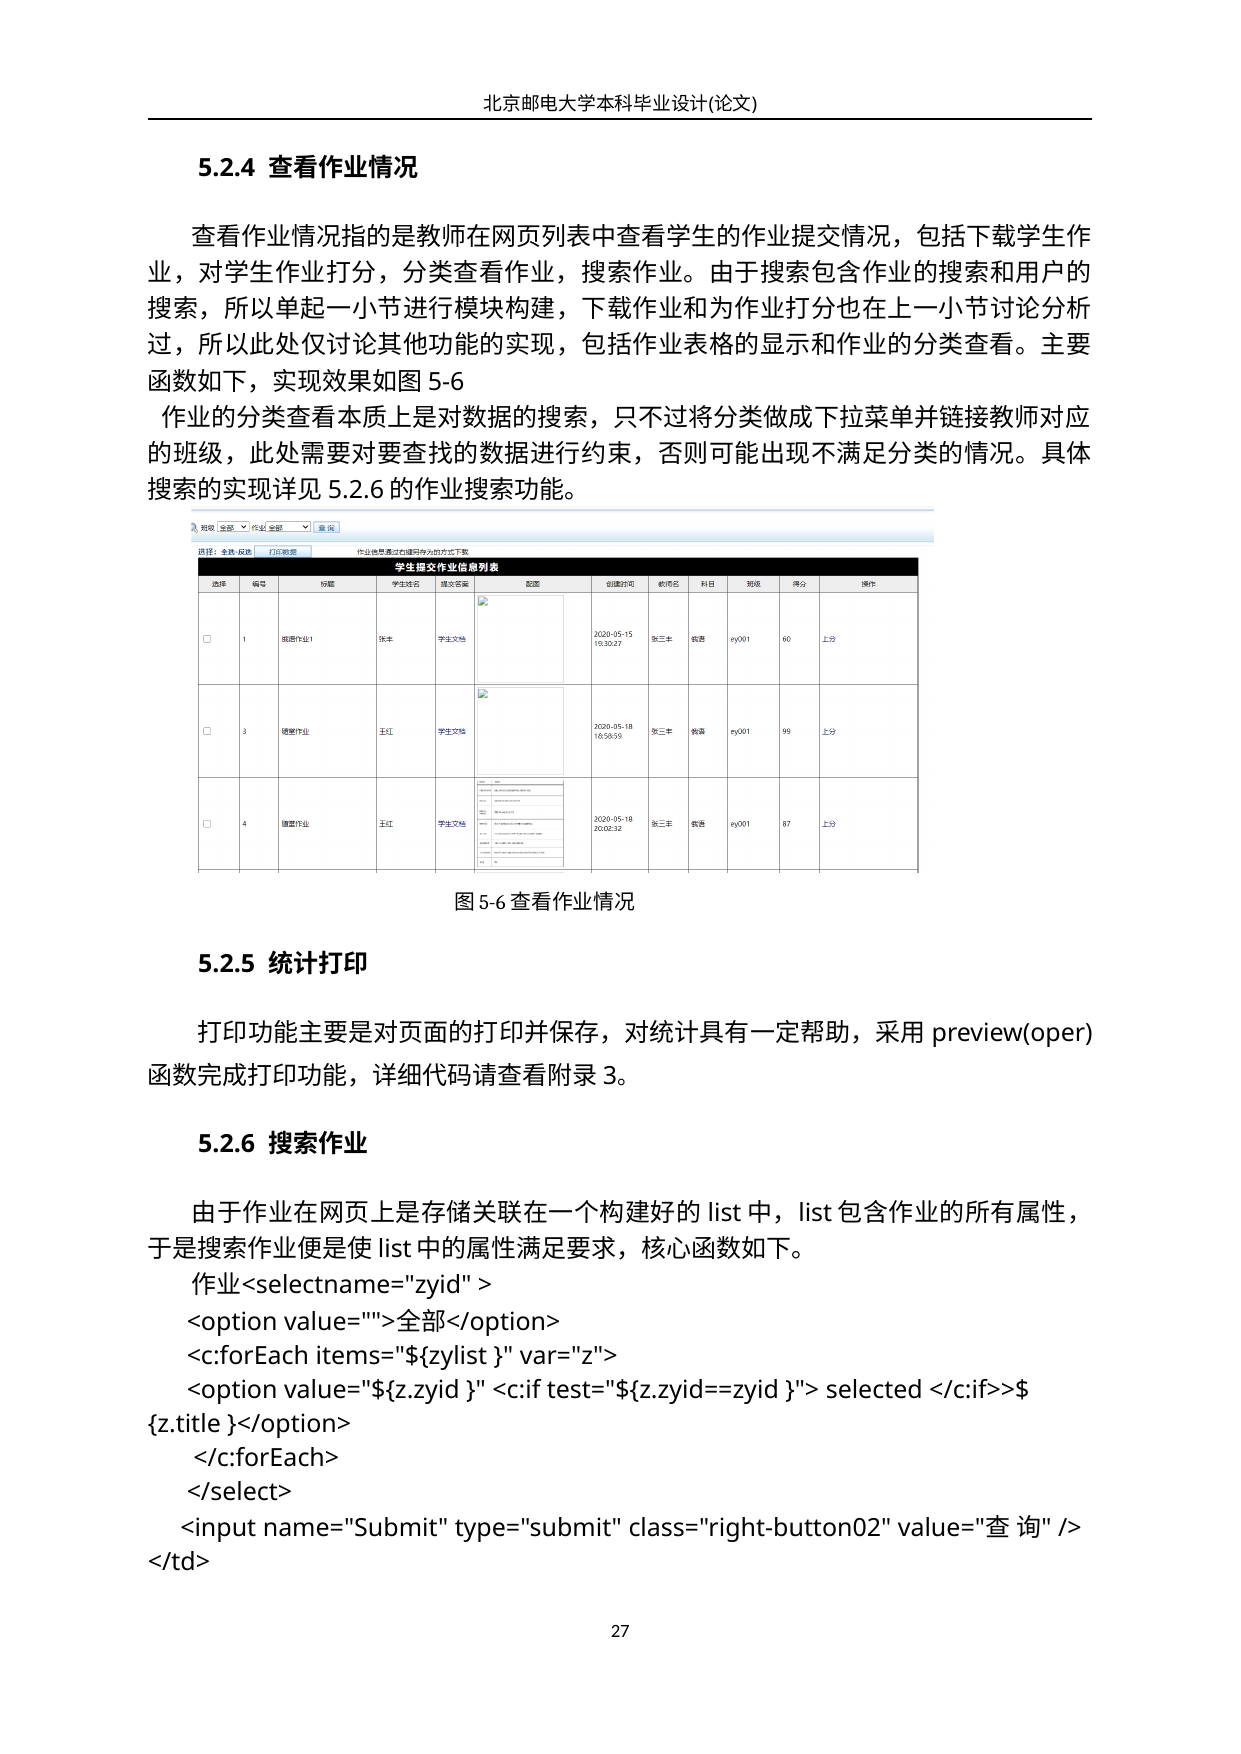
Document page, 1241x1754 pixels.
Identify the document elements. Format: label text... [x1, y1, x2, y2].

text 打印功能主要是对页面的打印并保存，对统计具有一定帮助，采用preview(oper)函数完成打印功能，详细代码请查看附录3。 [148, 1012, 1092, 1092]
text <option value="${z.zyid }" <c:if test="${z.zyid==zyid }"> selected </c:if>>${z.title }</option> [148, 1371, 1092, 1439]
subtitle 5.2.4 查看作业情况 [148, 148, 1092, 184]
subtitle 5.2.5 统计打印 [148, 943, 1092, 980]
text </c:forEach> [148, 1439, 1092, 1473]
text 查看作业情况指的是教师在网页列表中查看学生的作业提交情况，包括下载学生作业，对学生作业打分，分类查看作业，搜索作业。由于搜索包含作业的搜索和用户的搜索，所以单起一小节进行模块构建，下载作业和为作业打分也在上一小节讨论分析过，所以此处仅讨论其他功能的实现，包括作业表格的显示和作业的分类查看。主要函数如下，实现效果如图5-6 [148, 216, 1092, 397]
text <input name="Submit" type="submit" class="right-button02" value="查 询" /> </td> [148, 1508, 1092, 1578]
text 由于作业在网页上是存储关联在一个构建好的list中，list包含作业的所有属性，于是搜索作业便是使list中的属性满足要求，核心函数如下。 [148, 1192, 1092, 1265]
text <c:forEach items="${zylist }" var="z"> [148, 1337, 1092, 1371]
text </select> [148, 1473, 1092, 1508]
text <option value="">全部</option> [148, 1301, 1092, 1337]
picture [191, 506, 934, 873]
subtitle 5.2.6 搜索作业 [148, 1124, 1092, 1160]
text 作业的分类查看本质上是对数据的搜索，只不过将分类做成下拉菜单并链接教师对应的班级，此处需要对要查找的数据进行约束，否则可能出现不满足分类的情况。具体搜索的实现详见5.2.6的作业搜索功能。 [148, 397, 1092, 506]
text 作业<selectname="zyid" > [148, 1265, 1092, 1301]
text 图5-6 查看作业情况 [410, 873, 1092, 918]
